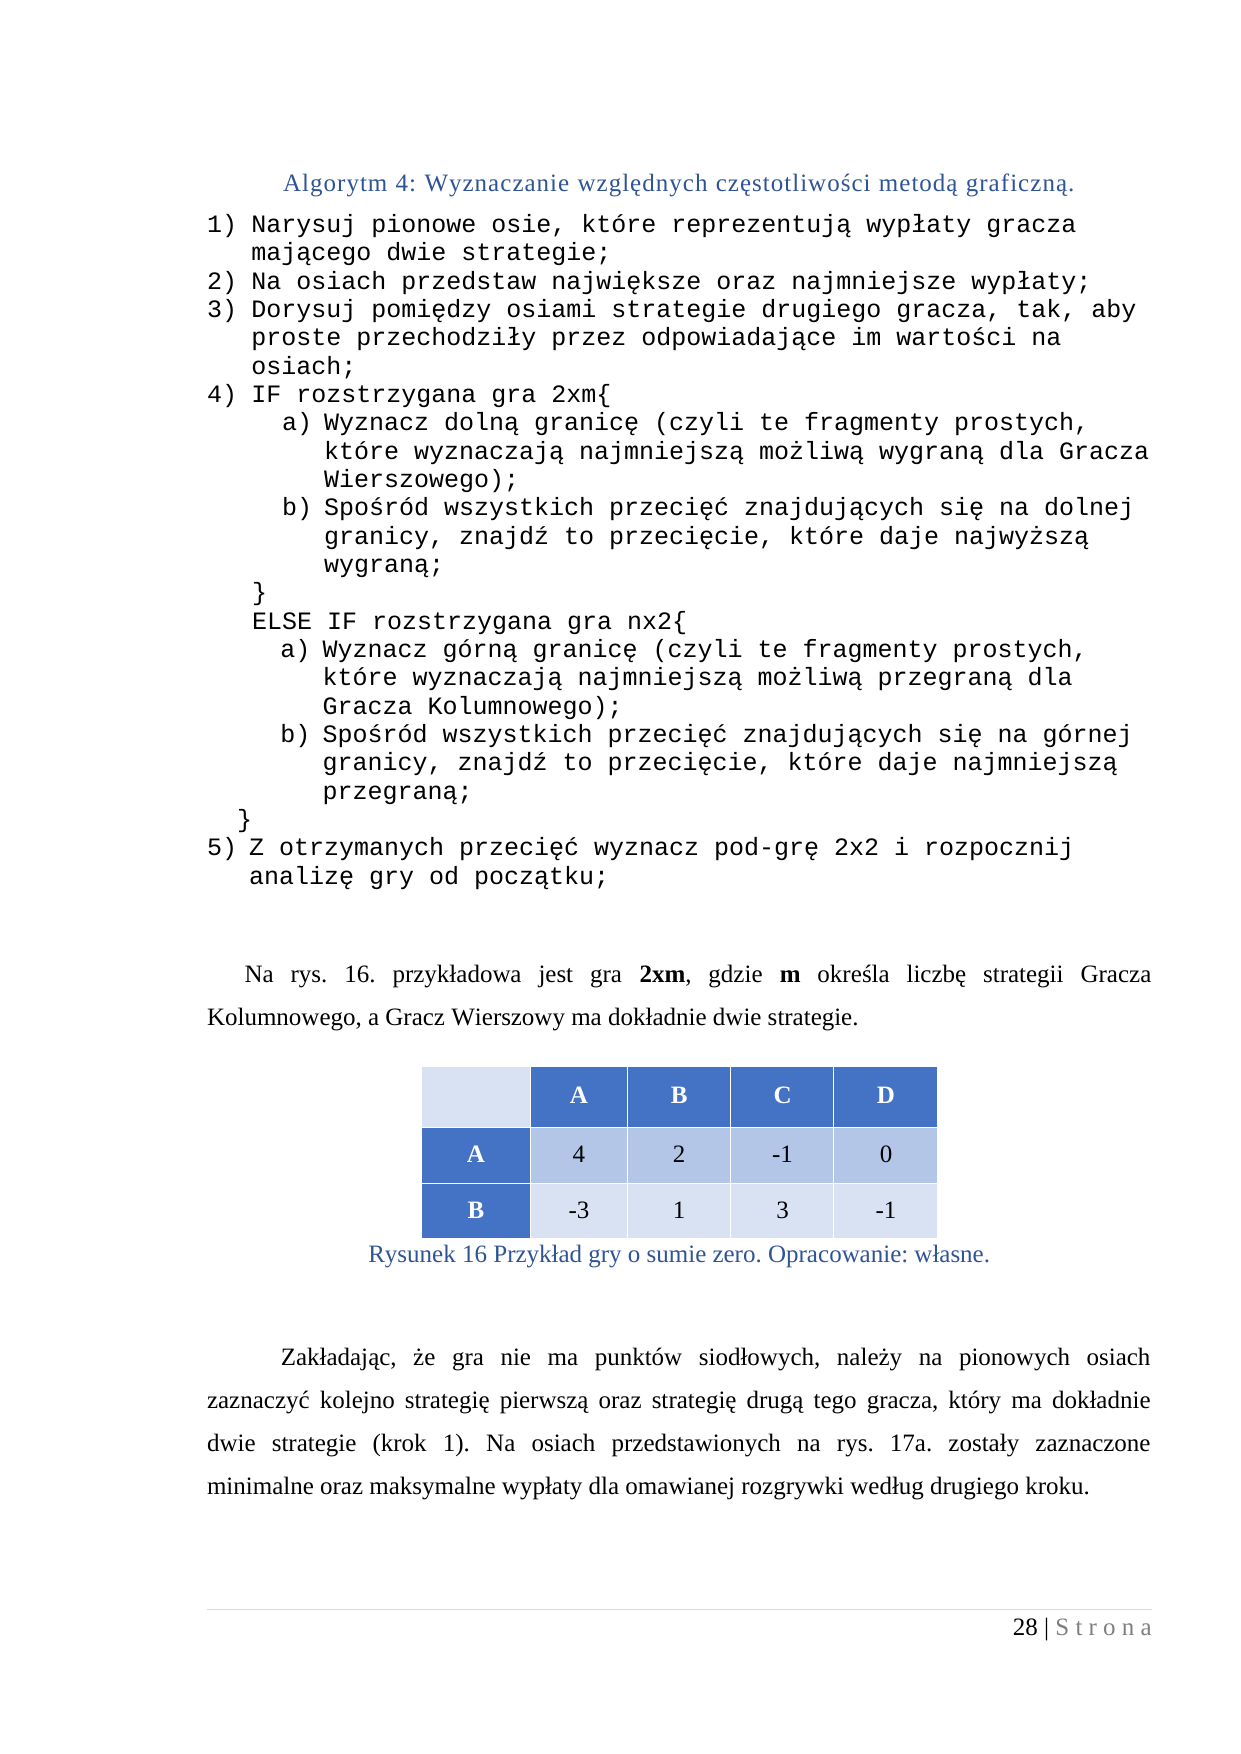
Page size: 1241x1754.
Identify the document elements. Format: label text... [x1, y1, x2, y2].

list IF rozstrzygana gra 2xm{ [207, 382, 1152, 410]
table_cell A [422, 1128, 530, 1183]
table_header A [531, 1067, 627, 1127]
list Spośród wszystkich przecięć znajdujących się na dolnej granicy, znajdź to przecięcie, które daje najwyższą wygraną; [282, 495, 1152, 580]
subtitle Algorytm 4: Wyznaczanie względnych częstotliwości metodą graficzną. [207, 168, 1152, 197]
table_cell -3 [531, 1184, 627, 1238]
list Na osiach przedstaw największe oraz najmniejsze wypłaty; [207, 268, 1152, 297]
table_cell 3 [731, 1184, 833, 1238]
table_cell 2 [628, 1128, 730, 1183]
text } [207, 580, 1152, 608]
list Spośród wszystkich przecięć znajdujących się na górnej granicy, znajdź to przecięcie, które daje najmniejszą przegraną; [280, 722, 1152, 807]
list Wyznacz dolną granicę (czyli te fragmenty prostych, które wyznaczają najmniejszą możliwą wygraną dla Gracza Wierszowego); [282, 410, 1152, 495]
table_cell -1 [834, 1184, 937, 1238]
table_cell 1 [628, 1184, 730, 1238]
text Rysunek 16 Przykład gry o sumie zero. Opracowanie: własne. [207, 1239, 1152, 1267]
text ELSE IF rozstrzygana gra nx2{ [207, 608, 1152, 637]
table_cell 0 [834, 1128, 937, 1183]
list Wyznacz górną granicę (czyli te fragmenty prostych, które wyznaczają najmniejszą możliwą przegraną dla Gracza Kolumnowego); [280, 637, 1152, 722]
table_header B [628, 1067, 730, 1127]
table_cell B [422, 1184, 530, 1238]
list Z otrzymanych przecięć wyznacz pod-grę 2x2 i rozpocznij analizę gry od początku; [207, 835, 1152, 892]
table_header C [731, 1067, 833, 1127]
table_cell -1 [731, 1128, 833, 1183]
text Zakładając, że gra nie ma punktów siodłowych, należy na pionowych osiach zaznaczyć kolejno strategię pierwszą oraz strategię drugą tego gracza, który ma dokładnie dwie strategie (krok 1). Na osiach przedstawionych na rys. 17a. zostały zaznaczone minimalne oraz maksymalne wypłaty dla omawianej rozgrywki według drugiego kroku. [207, 1342, 1152, 1500]
text Na rys. 16. przykładowa jest gra 2xm, gdzie m określa liczbę strategii Gracza Kolumnowego, a Gracz Wierszowy ma dokładnie dwie strategie. [207, 959, 1152, 1031]
text } [207, 807, 1152, 835]
table_header [422, 1067, 530, 1127]
list Dorysuj pomiędzy osiami strategie drugiego gracza, tak, aby proste przechodziły przez odpowiadające im wartości na osiach; [207, 297, 1152, 382]
table_header D [834, 1067, 937, 1127]
table_cell 4 [531, 1128, 627, 1183]
list Narysuj pionowe osie, które reprezentują wypłaty gracza mającego dwie strategie; [207, 212, 1152, 268]
